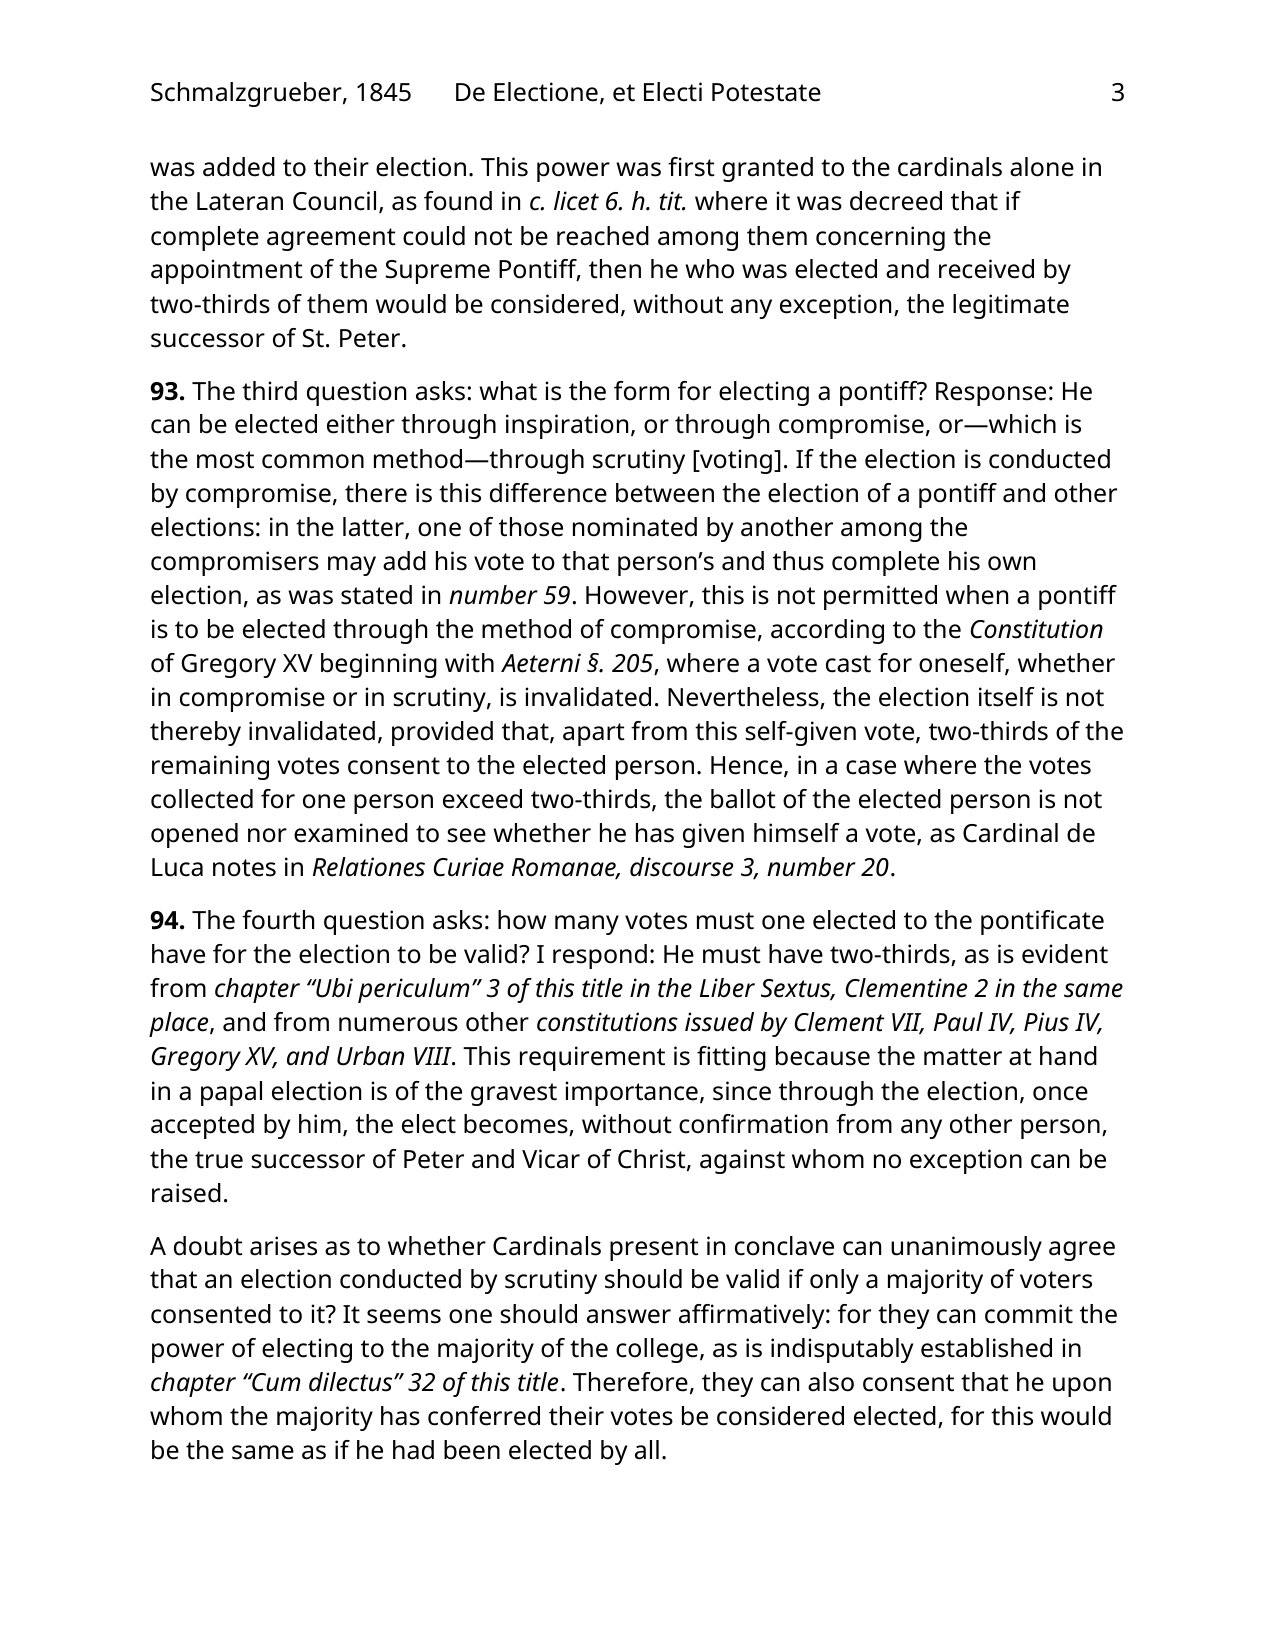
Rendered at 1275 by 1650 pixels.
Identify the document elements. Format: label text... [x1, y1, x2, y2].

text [150, 150, 1125, 354]
text 94. The fourth question asks: how many votes must one elected to the pontificate have for the election to be valid? I respond: He must have two-thirds, as is evident from chapter “Ubi periculum” 3 of this title in the Liber Sextus, Clementine 2 in the same place, and from numerous other constitutions issued by Clement VII, Paul IV, Pius IV, Gregory XV, and Urban VIII. This requirement is fitting because the matter at hand in a papal election is of the gravest importance, since through the election, once accepted by him, the elect becomes, without confirmation from any other person, the true successor of Peter and Vicar of Christ, against whom no exception can be raised. [150, 903, 1125, 1209]
text A doubt arises as to whether Cardinals present in conclave can unanimously agree that an election conducted by scrutiny should be valid if only a majority of voters consented to it? It seems one should answer affirmatively: for they can commit the power of electing to the majority of the college, as is indisputably established in chapter “Cum dilectus” 32 of this title. Therefore, they can also consent that he upon whom the majority has conferred their votes be considered elected, for this would be the same as if he had been elected by all. [150, 1228, 1125, 1467]
text 93. The third question asks: what is the form for electing a pontiff? Response: He can be elected either through inspiration, or through compromise, or—which is the most common method—through scrutiny [voting]. If the election is conducted by compromise, there is this difference between the election of a pontiff and other elections: in the latter, one of those nominated by another among the compromisers may add his vote to that person’s and thus complete his own election, as was stated in number 59. However, this is not permitted when a pontiff is to be elected through the method of compromise, according to the Constitution of Gregory XV beginning with Aeterni §. 205, where a vote cast for oneself, whether in compromise or in scrutiny, is invalidated. Nevertheless, the election itself is not thereby invalidated, provided that, apart from this self-given vote, two-thirds of the remaining votes consent to the elected person. Hence, in a case where the votes collected for one person exceed two-thirds, the ballot of the elected person is not opened nor examined to see whether he has given himself a vote, as Cardinal de Luca notes in Relationes Curiae Romanae, discourse 3, number 20. [150, 373, 1125, 884]
